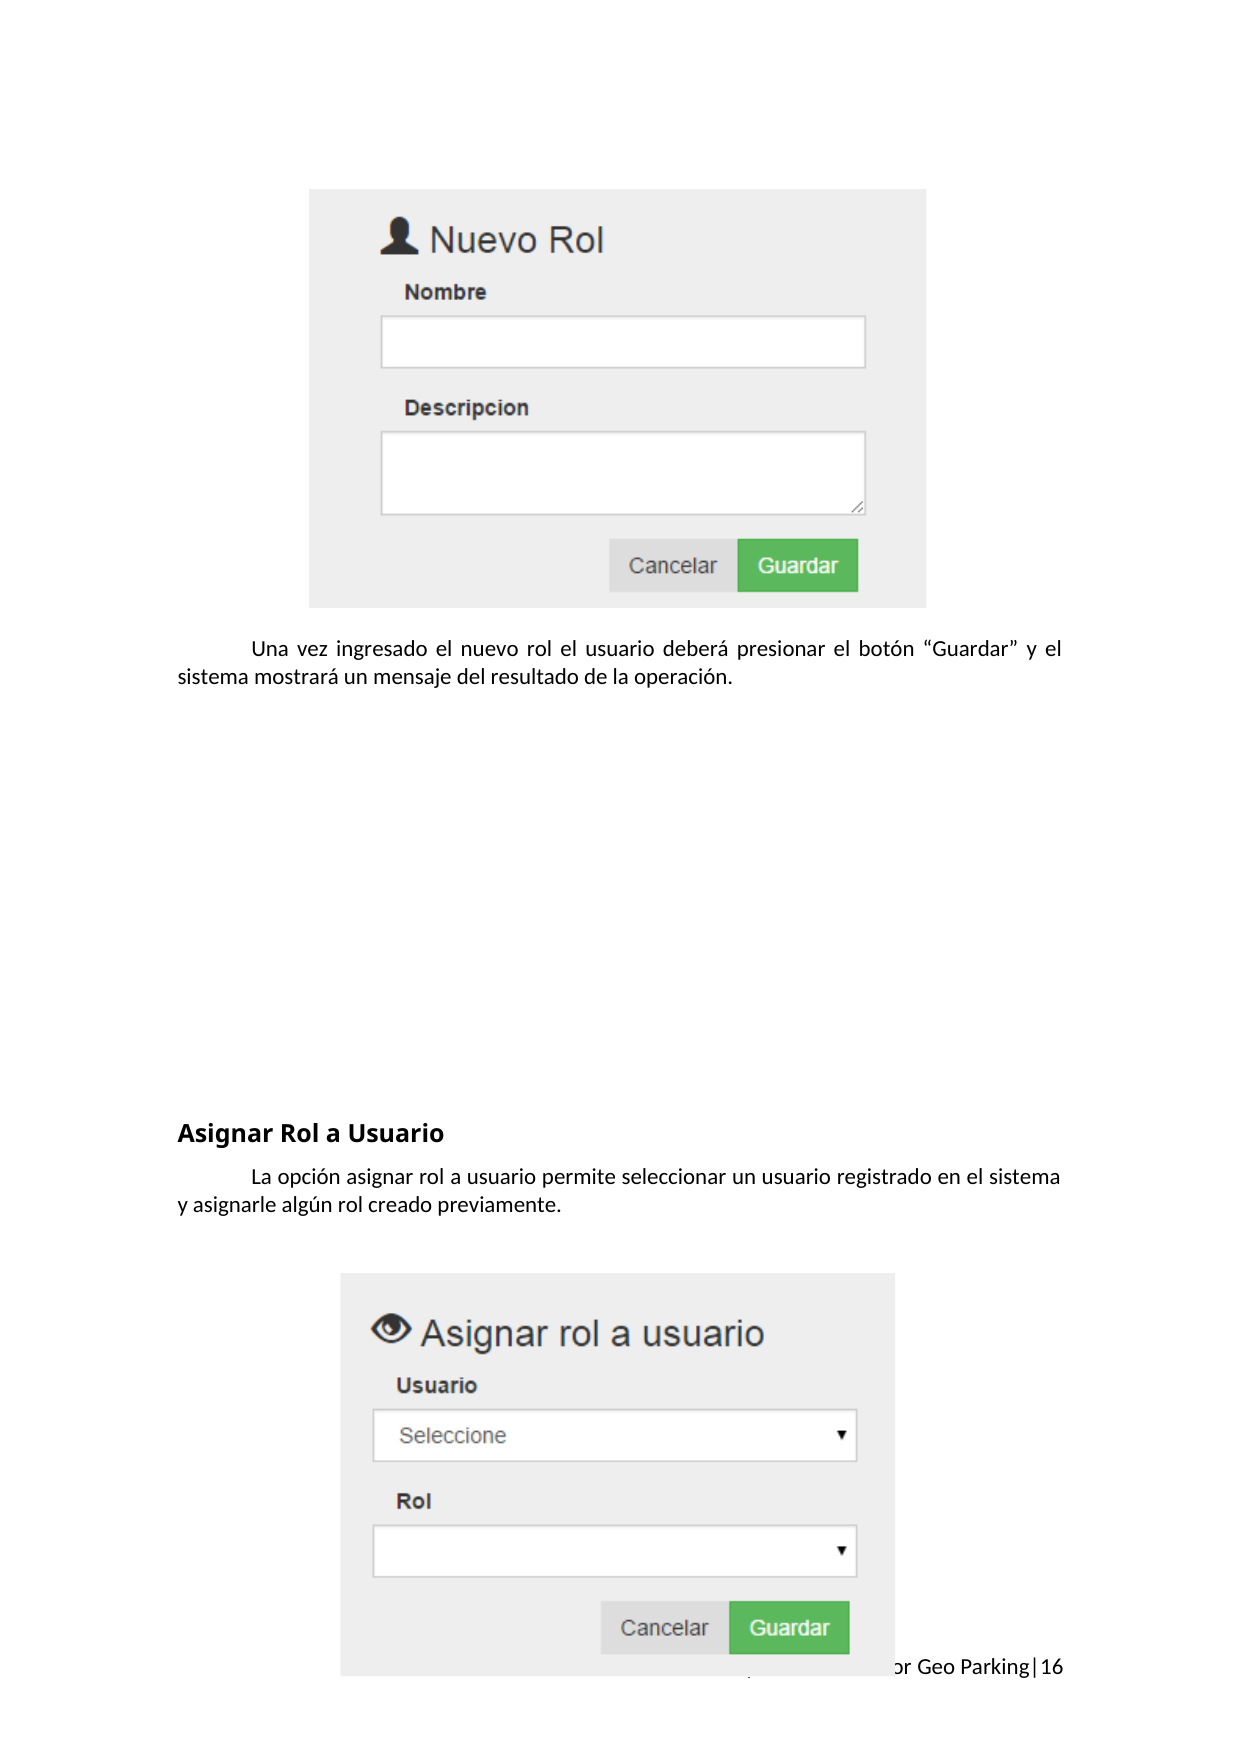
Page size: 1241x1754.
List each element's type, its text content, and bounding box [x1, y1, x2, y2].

picture [340, 1273, 896, 1677]
subtitle Asignar Rol a Usuario [177, 1116, 1063, 1150]
picture [309, 189, 927, 608]
text La opción asignar rol a usuario permite seleccionar un usuario registrado en el sistema y asignarle algún rol creado previamente. [177, 1162, 1063, 1218]
text Una vez ingresado el nuevo rol el usuario deberá presionar el botón “Guardar” y el sistema mostrará un mensaje del resultado de la operación. [177, 634, 1063, 690]
